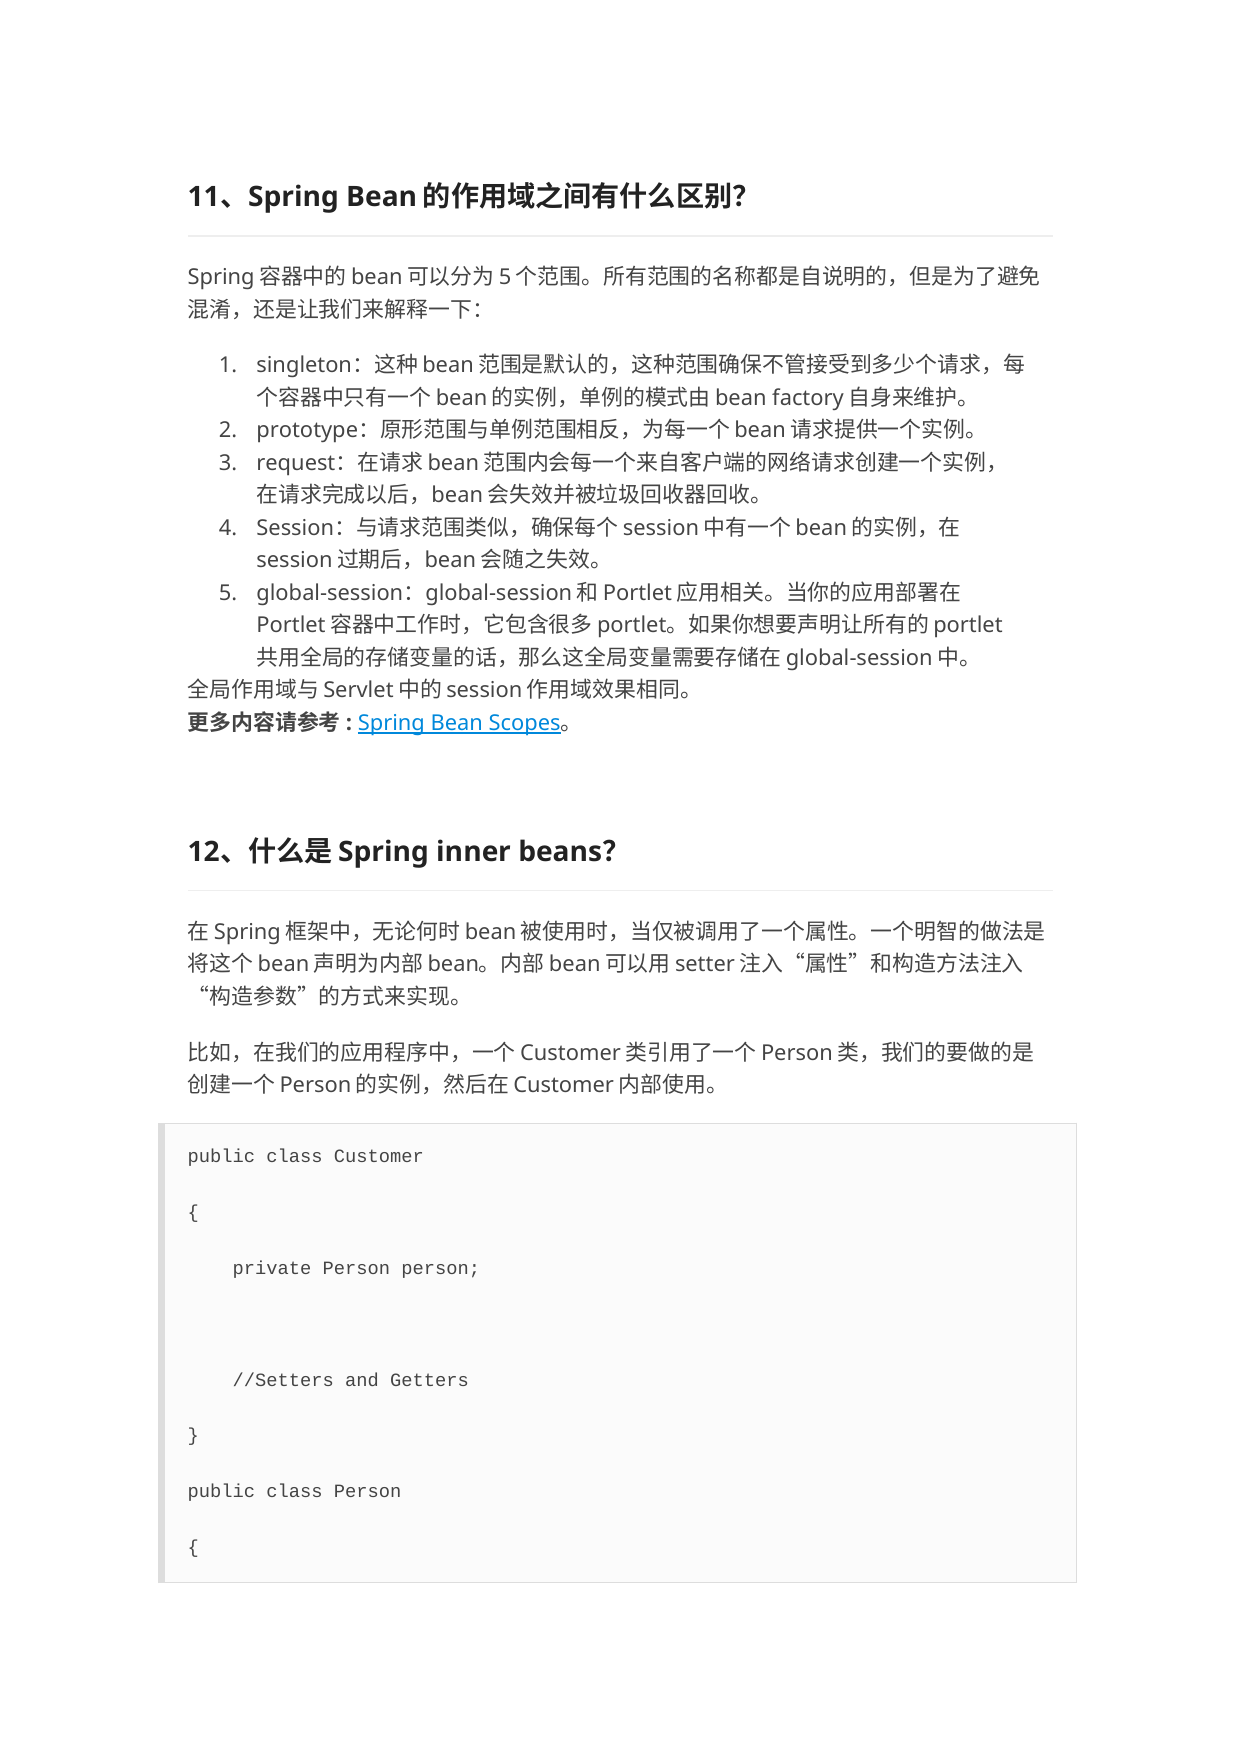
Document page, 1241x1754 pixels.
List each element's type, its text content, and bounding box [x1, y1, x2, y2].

text 12、什么是Spring inner beans？ [187, 817, 1053, 891]
text 比如，在我们的应用程序中，一个Customer类引用了一个Person类，我们的要做的是创建一个Person的实例，然后在Customer内部使用。 [187, 1034, 1053, 1099]
text } [165, 1402, 1076, 1453]
text { [165, 1514, 1076, 1582]
list global-session：global-session和Portlet应用相关。当你的应用部署在Portlet容器中工作时，它包含很多portlet。如果你想要声明让所有的portlet共用全局的存储变量的话，那么这全局变量需要存储在global-session中。 [219, 575, 1028, 672]
text Spring容器中的bean可以分为5个范围。所有范围的名称都是自说明的，但是为了避免混淆，还是让我们来解释一下： [187, 259, 1053, 324]
text public class Person [165, 1458, 1076, 1509]
list singleton：这种bean范围是默认的，这种范围确保不管接受到多少个请求，每个容器中只有一个bean的实例，单例的模式由bean factory自身来维护。 [219, 347, 1028, 412]
list Session：与请求范围类似，确保每个session中有一个bean的实例，在session过期后，bean会随之失效。 [219, 510, 1028, 575]
text { [165, 1179, 1076, 1229]
list prototype：原形范围与单例范围相反，为每一个bean请求提供一个实例。 [219, 412, 1028, 445]
text 更多内容请参考 : Spring Bean Scopes。 [187, 705, 1053, 770]
list request：在请求bean范围内会每一个来自客户端的网络请求创建一个实例，在请求完成以后，bean会失效并被垃圾回收器回收。 [219, 445, 1028, 510]
text 全局作用域与Servlet中的session作用域效果相同。 [187, 672, 1053, 705]
text public class Customer [165, 1124, 1076, 1173]
text private Person person; [165, 1234, 1076, 1285]
text 在Spring框架中，无论何时bean被使用时，当仅被调用了一个属性。一个明智的做法是将这个bean声明为内部bean。内部bean可以用setter注入“属性”和构造方法注入“构造参数”的方式来实现。 [187, 913, 1053, 1011]
text //Setters and Getters [165, 1346, 1076, 1397]
text 11、Spring Bean的作用域之间有什么区别？ [187, 162, 1053, 237]
